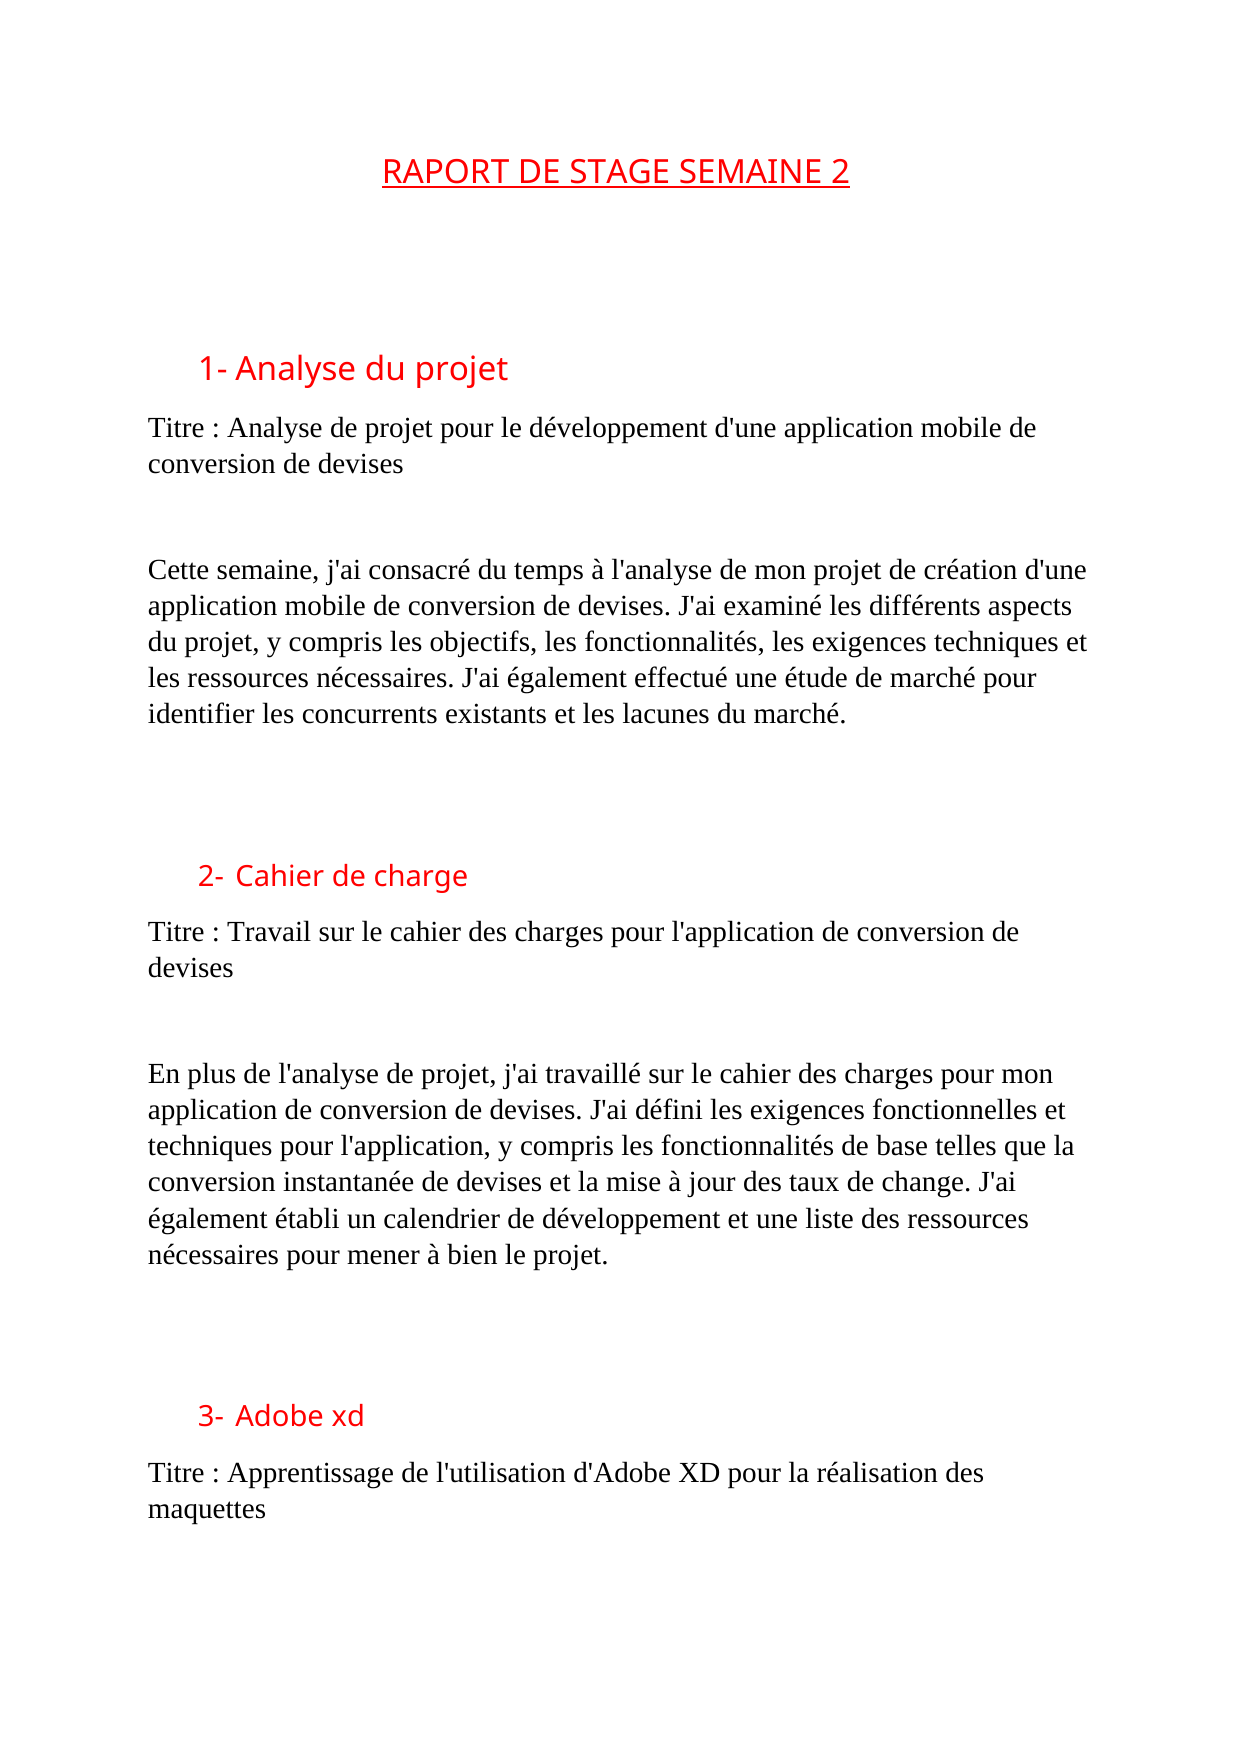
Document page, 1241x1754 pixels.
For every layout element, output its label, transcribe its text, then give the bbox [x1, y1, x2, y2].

text Cette semaine, j'ai consacré du temps à l'analyse de mon projet de création d'une application mobile de conversion de devises. J'ai examiné les différents aspects du projet, y compris les objectifs, les fonctionnalités, les exigences techniques et les ressources nécessaires. J'ai également effectué une étude de marché pour identifier les concurrents existants et les lacunes du marché. [148, 552, 1093, 730]
list Analyse du projet [198, 344, 1093, 390]
text Titre : Travail sur le cahier des charges pour l'application de conversion de devises [148, 914, 1093, 984]
text En plus de l'analyse de projet, j'ai travaillé sur le cahier des charges pour mon application de conversion de devises. J'ai défini les exigences fonctionnelles et techniques pour l'application, y compris les fonctionnalités de base telles que la conversion instantanée de devises et la mise à jour des taux de change. J'ai également établi un calendrier de développement et une liste des ressources nécessaires pour mener à bien le projet. [148, 1056, 1093, 1270]
text Titre : Analyse de projet pour le développement d'une application mobile de conversion de devises [148, 410, 1093, 480]
text RAPORT DE STAGE SEMAINE 2 [148, 148, 1093, 193]
text Titre : Apprentissage de l'utilisation d'Adobe XD pour la réalisation des maquettes [148, 1455, 1093, 1524]
list Adobe xd [198, 1395, 1093, 1435]
list Cahier de charge [198, 855, 1093, 894]
